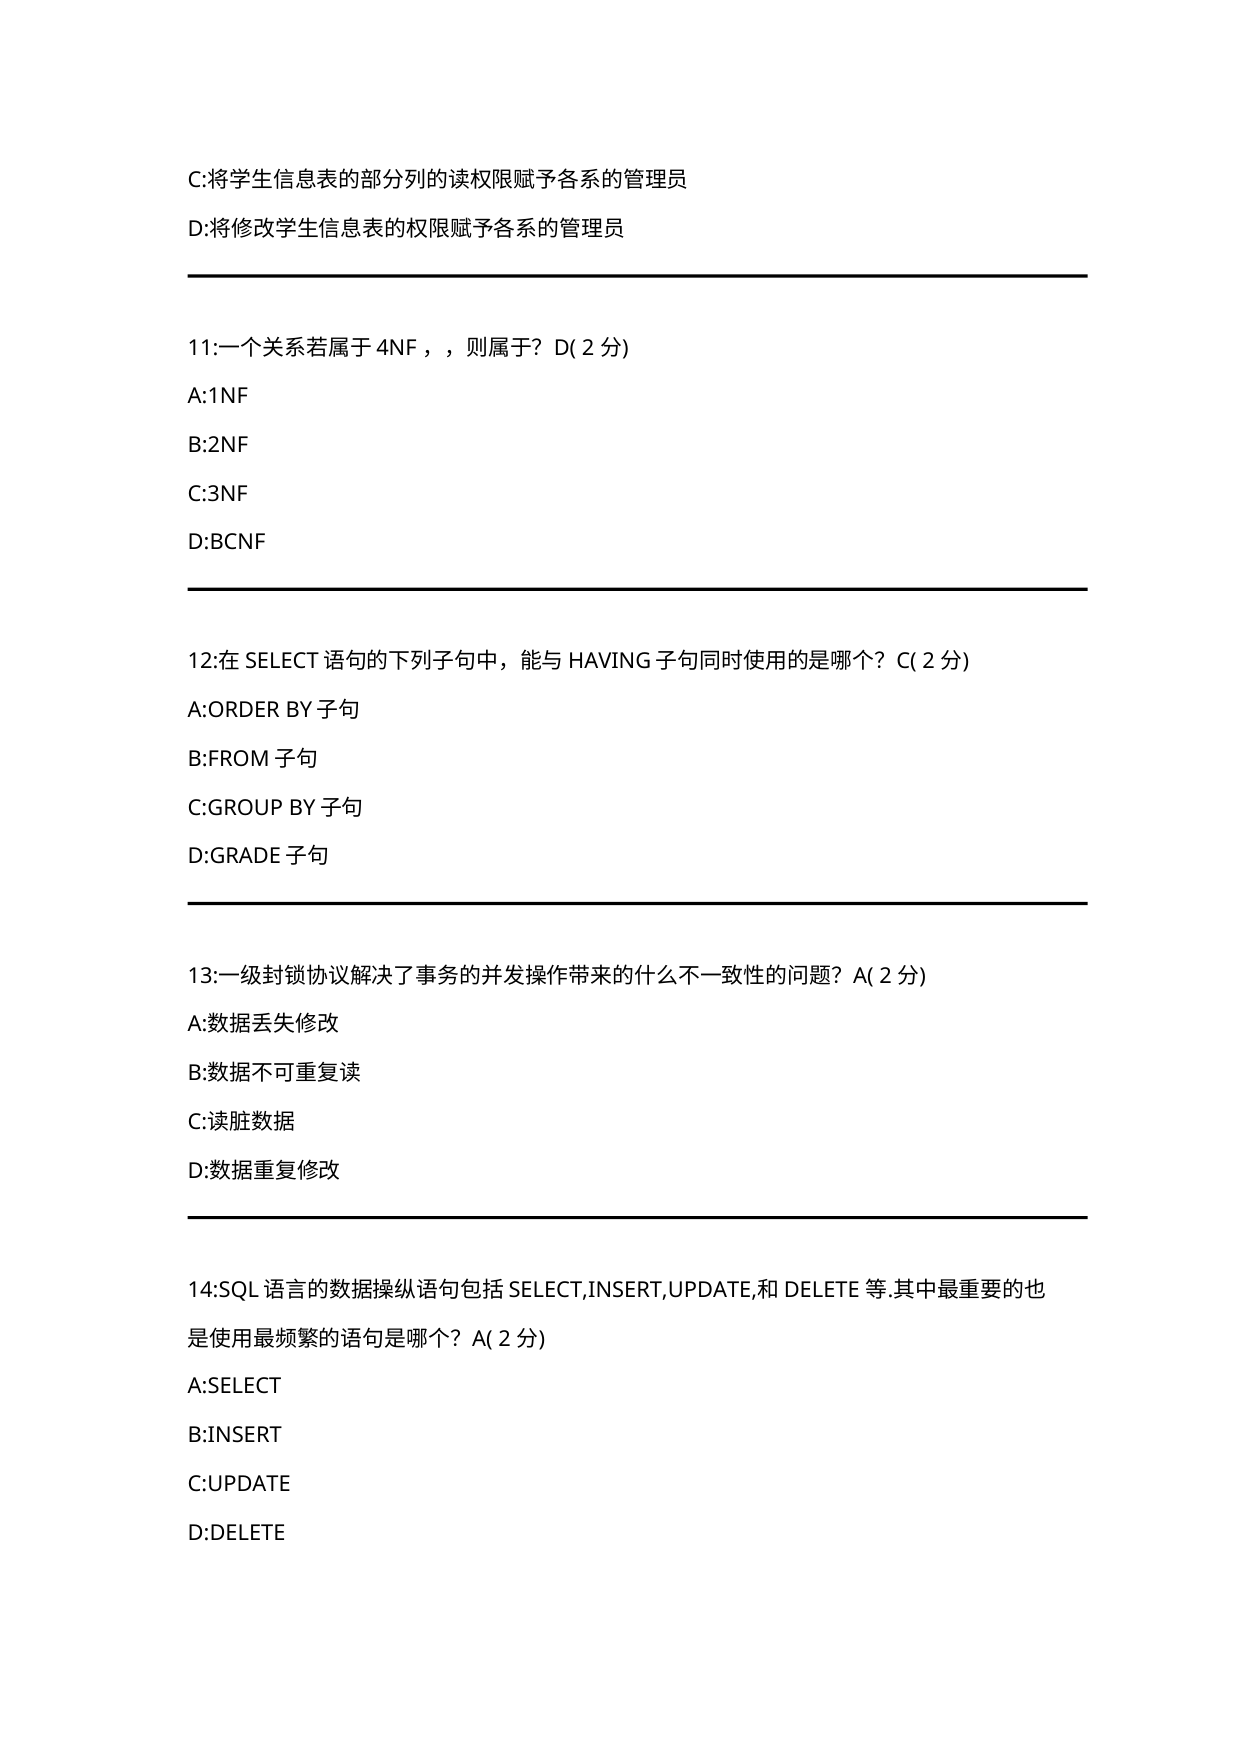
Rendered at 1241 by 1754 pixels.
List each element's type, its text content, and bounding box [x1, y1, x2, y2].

text 13:一级封锁协议解决了事务的并发操作带来的什么不一致性的问题？A( 2 分) A:数据丢失修改 B:数据不可重复读 C:读脏数据 D:数据重复修改 [187, 957, 1053, 1185]
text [187, 162, 1053, 243]
text 12:在SELECT语句的下列子句中，能与HAVING子句同时使用的是哪个？C( 2 分) A:ORDER BY子句 B:FROM子句 C:GROUP BY子句 D:GRADE子句 [187, 643, 1053, 871]
text 14:SQL语言的数据操纵语句包括SELECT,INSERT,UPDATE,和DELETE 等.其中最重要的也是使用最频繁的语句是哪个？A( 2 分) A:SELECT B:INSERT C:UPDATE D:DELETE [187, 1271, 1053, 1548]
text 11:一个关系若属于4NF ，，则属于？D( 2 分) A:1NF B:2NF C:3NF D:BCNF [187, 330, 1053, 557]
